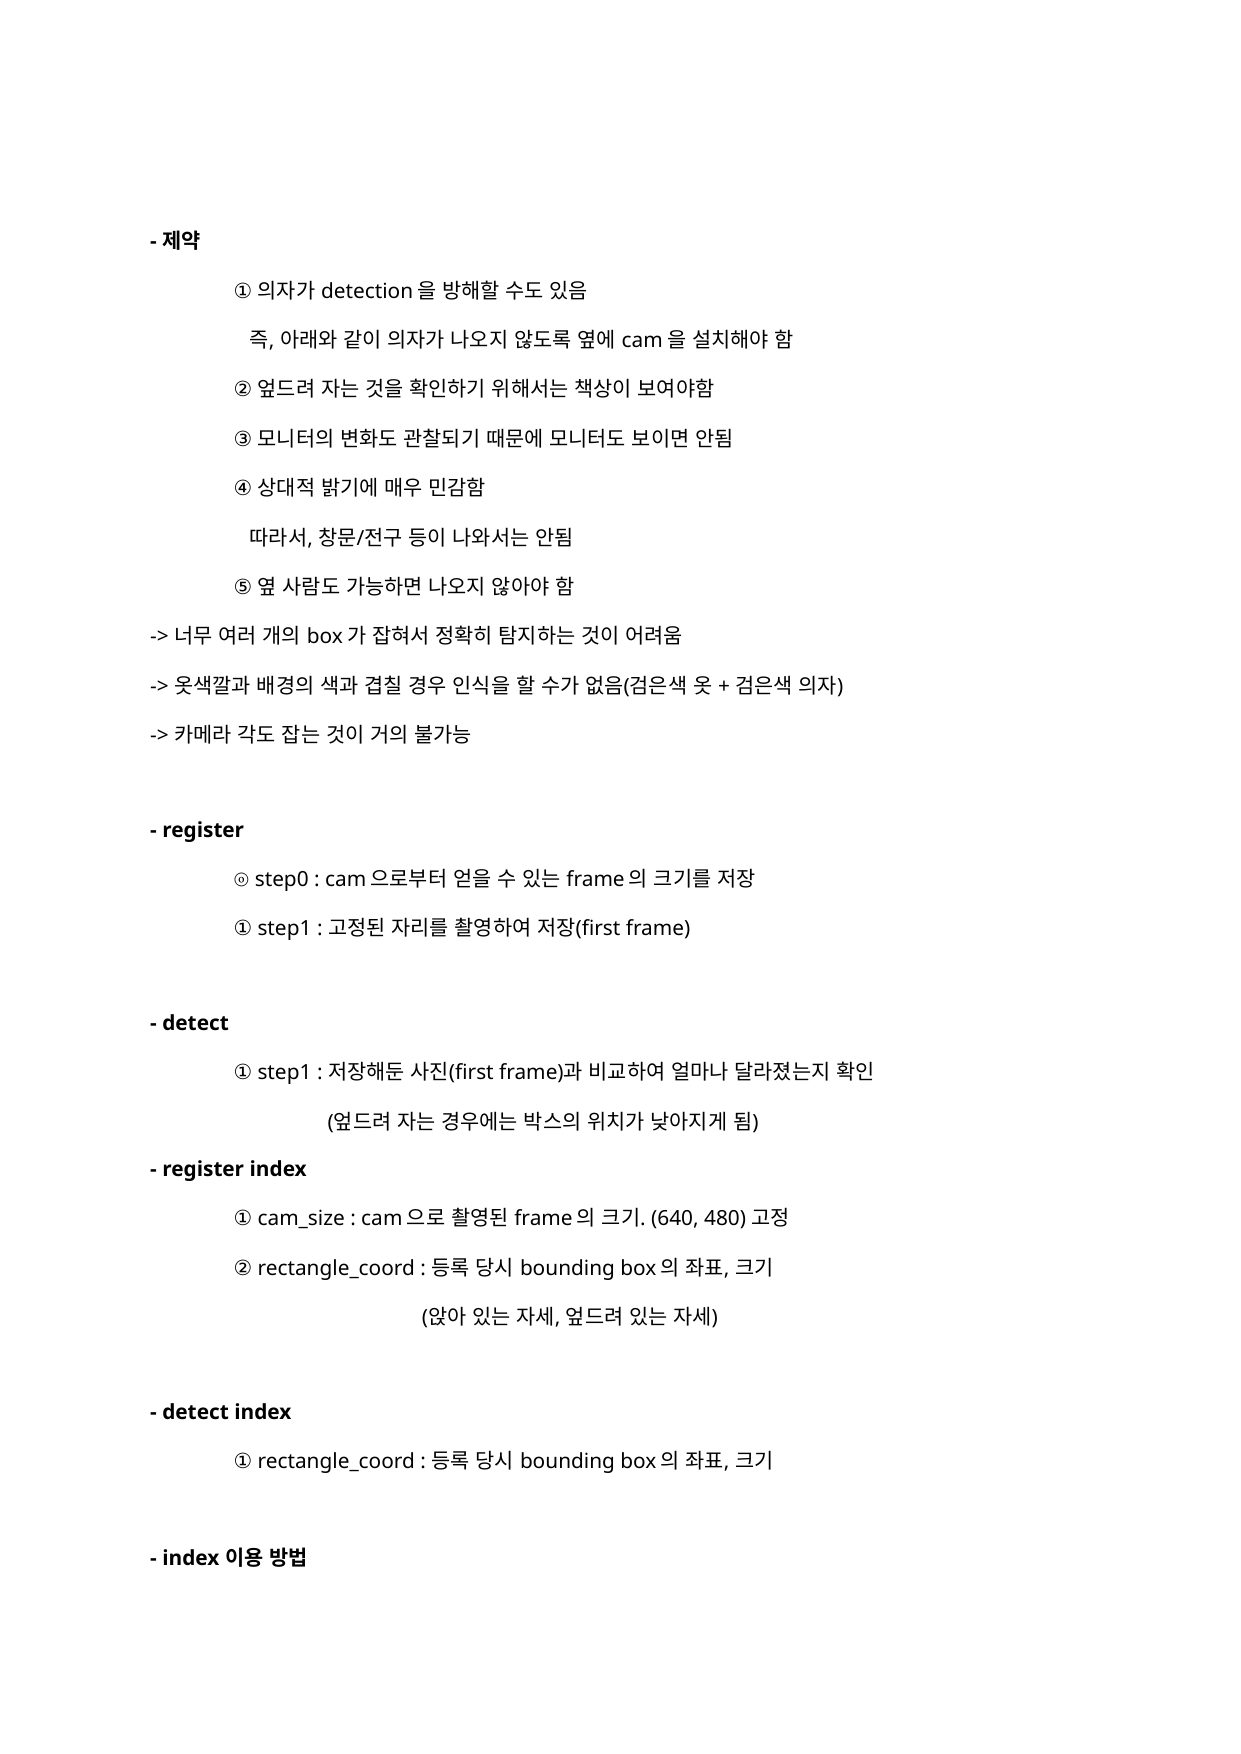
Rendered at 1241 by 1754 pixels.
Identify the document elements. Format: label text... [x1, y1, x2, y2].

text 즉, 아래와 같이 의자가 나오지 않도록 옆에 cam을 설치해야 함 [150, 323, 1090, 353]
text - index 이용 방법 [150, 1541, 1090, 1571]
text (앉아 있는 자세, 엎드려 있는 자세) [150, 1300, 1090, 1331]
text ② rectangle_coord : 등록 당시 bounding box의 좌표, 크기 [150, 1251, 1090, 1281]
text ① cam_size : cam으로 촬영된 frame의 크기. (640, 480) 고정 [150, 1202, 1090, 1232]
text - detect index [150, 1397, 1090, 1425]
text - detect [150, 1008, 1090, 1037]
text -> 옷색깔과 배경의 색과 겹칠 경우 인식을 할 수가 없음(검은색 옷 + 검은색 의자) [150, 669, 1090, 699]
text -> 카메라 각도 잡는 것이 거의 불가능 [150, 718, 1090, 748]
text ⑤ 옆 사람도 가능하면 나오지 않아야 함 [150, 570, 1090, 600]
text ① rectangle_coord : 등록 당시 bounding box의 좌표, 크기 [150, 1444, 1090, 1474]
text ⓞ step0 : cam으로부터 얻을 수 있는 frame의 크기를 저장 [150, 862, 1090, 892]
text 따라서, 창문/전구 등이 나와서는 안됨 [150, 521, 1090, 551]
text - register [150, 815, 1090, 843]
text ② 엎드려 자는 것을 확인하기 위해서는 책상이 보여야함 [150, 373, 1090, 403]
text (엎드려 자는 경우에는 박스의 위치가 낮아지게 됨) [150, 1105, 1090, 1135]
text ① step1 : 저장해둔 사진(first frame)과 비교하여 얼마나 달라졌는지 확인 [150, 1056, 1090, 1086]
text ① step1 : 고정된 자리를 촬영하여 저장(first frame) [150, 912, 1090, 942]
text -> 너무 여러 개의 box가 잡혀서 정확히 탐지하는 것이 어려움 [150, 619, 1090, 650]
text - register index [150, 1154, 1090, 1183]
text ④ 상대적 밝기에 매우 민감함 [150, 471, 1090, 502]
text ① 의자가 detection을 방해할 수도 있음 [150, 274, 1090, 304]
text - 제약 [150, 224, 1090, 255]
text ③ 모니터의 변화도 관찰되기 때문에 모니터도 보이면 안됨 [150, 422, 1090, 452]
